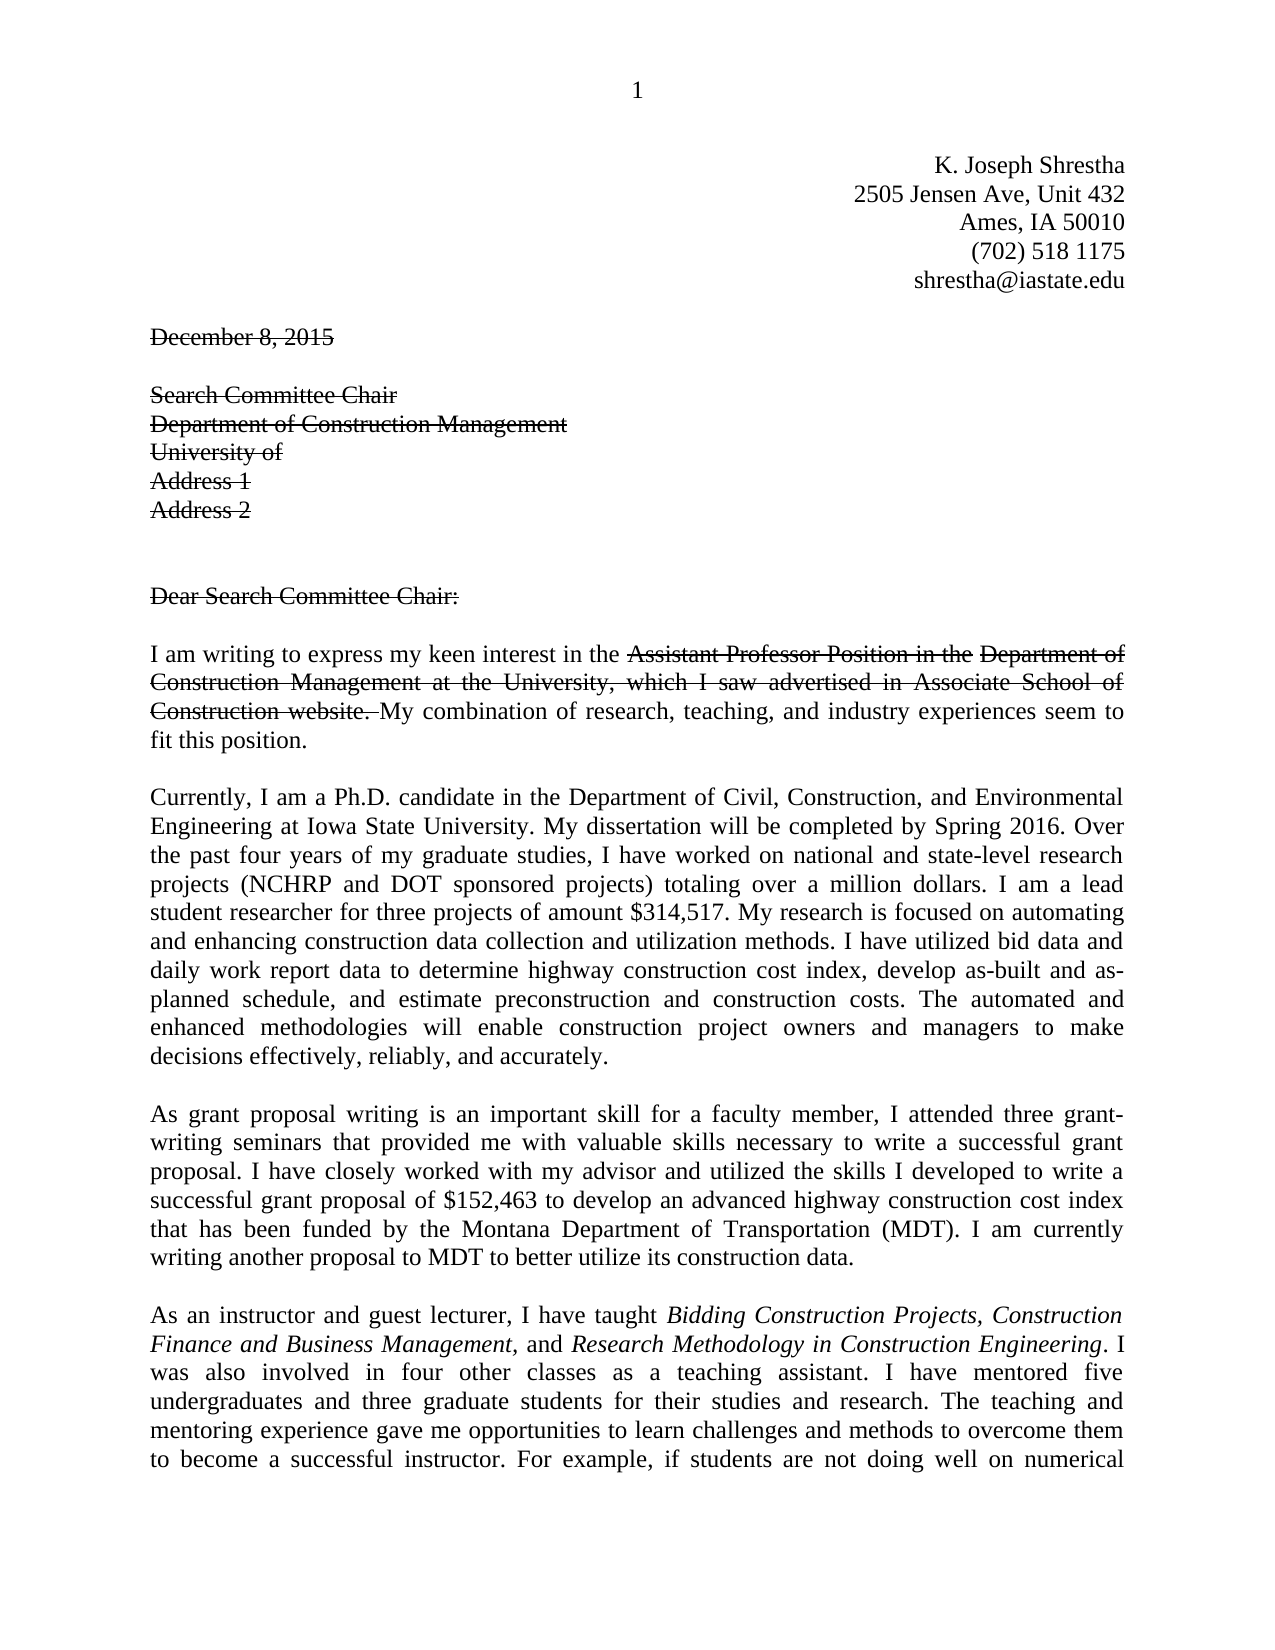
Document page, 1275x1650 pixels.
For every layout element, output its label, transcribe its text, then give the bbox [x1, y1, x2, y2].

text Department of Construction Management [150, 409, 1125, 437]
text December 8, 2015 [150, 322, 1125, 351]
text 2505 Jensen Ave, Unit 432 [150, 179, 1125, 207]
text Dear Search Committee Chair: [150, 581, 1125, 610]
text K. Joseph Shrestha [150, 150, 1125, 179]
text As grant proposal writing is an important skill for a faculty member, I attended three grant-writing seminars that provided me with valuable skills necessary to write a successful grant proposal. I have closely worked with my advisor and utilized the skills I developed to write a successful grant proposal of $152,463 to develop an advanced highway construction cost index that has been funded by the Montana Department of Transportation (MDT). I am currently writing another proposal to MDT to better utilize its construction data. [150, 1099, 1125, 1271]
text Search Committee Chair [150, 380, 1125, 409]
text Address 1 [150, 466, 1125, 495]
text Address 2 [150, 495, 1125, 524]
text I am writing to express my keen interest in the Assistant Professor Position in the Department of Construction Management at the University, which I saw advertised in Associate School of Construction website. My combination of research, teaching, and industry experiences seem to fit this position. [150, 639, 1125, 754]
text Ames, IA 50010 [150, 207, 1125, 236]
text shrestha@iastate.edu [150, 265, 1125, 294]
text University of [150, 437, 1125, 466]
text (702) 518 1175 [150, 236, 1125, 265]
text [150, 1300, 1125, 1472]
text Currently, I am a Ph.D. candidate in the Department of Civil, Construction, and Environmental Engineering at Iowa State University. My dissertation will be completed by Spring 2016. Over the past four years of my graduate studies, I have worked on national and state-level research projects (NCHRP and DOT sponsored projects) totaling over a million dollars. I am a lead student researcher for three projects of amount $314,517. My research is focused on automating and enhancing construction data collection and utilization methods. I have utilized bid data and daily work report data to determine highway construction cost index, develop as-built and as-planned schedule, and estimate preconstruction and construction costs. The automated and enhanced methodologies will enable construction project owners and managers to make decisions effectively, reliably, and accurately. [150, 782, 1125, 1070]
